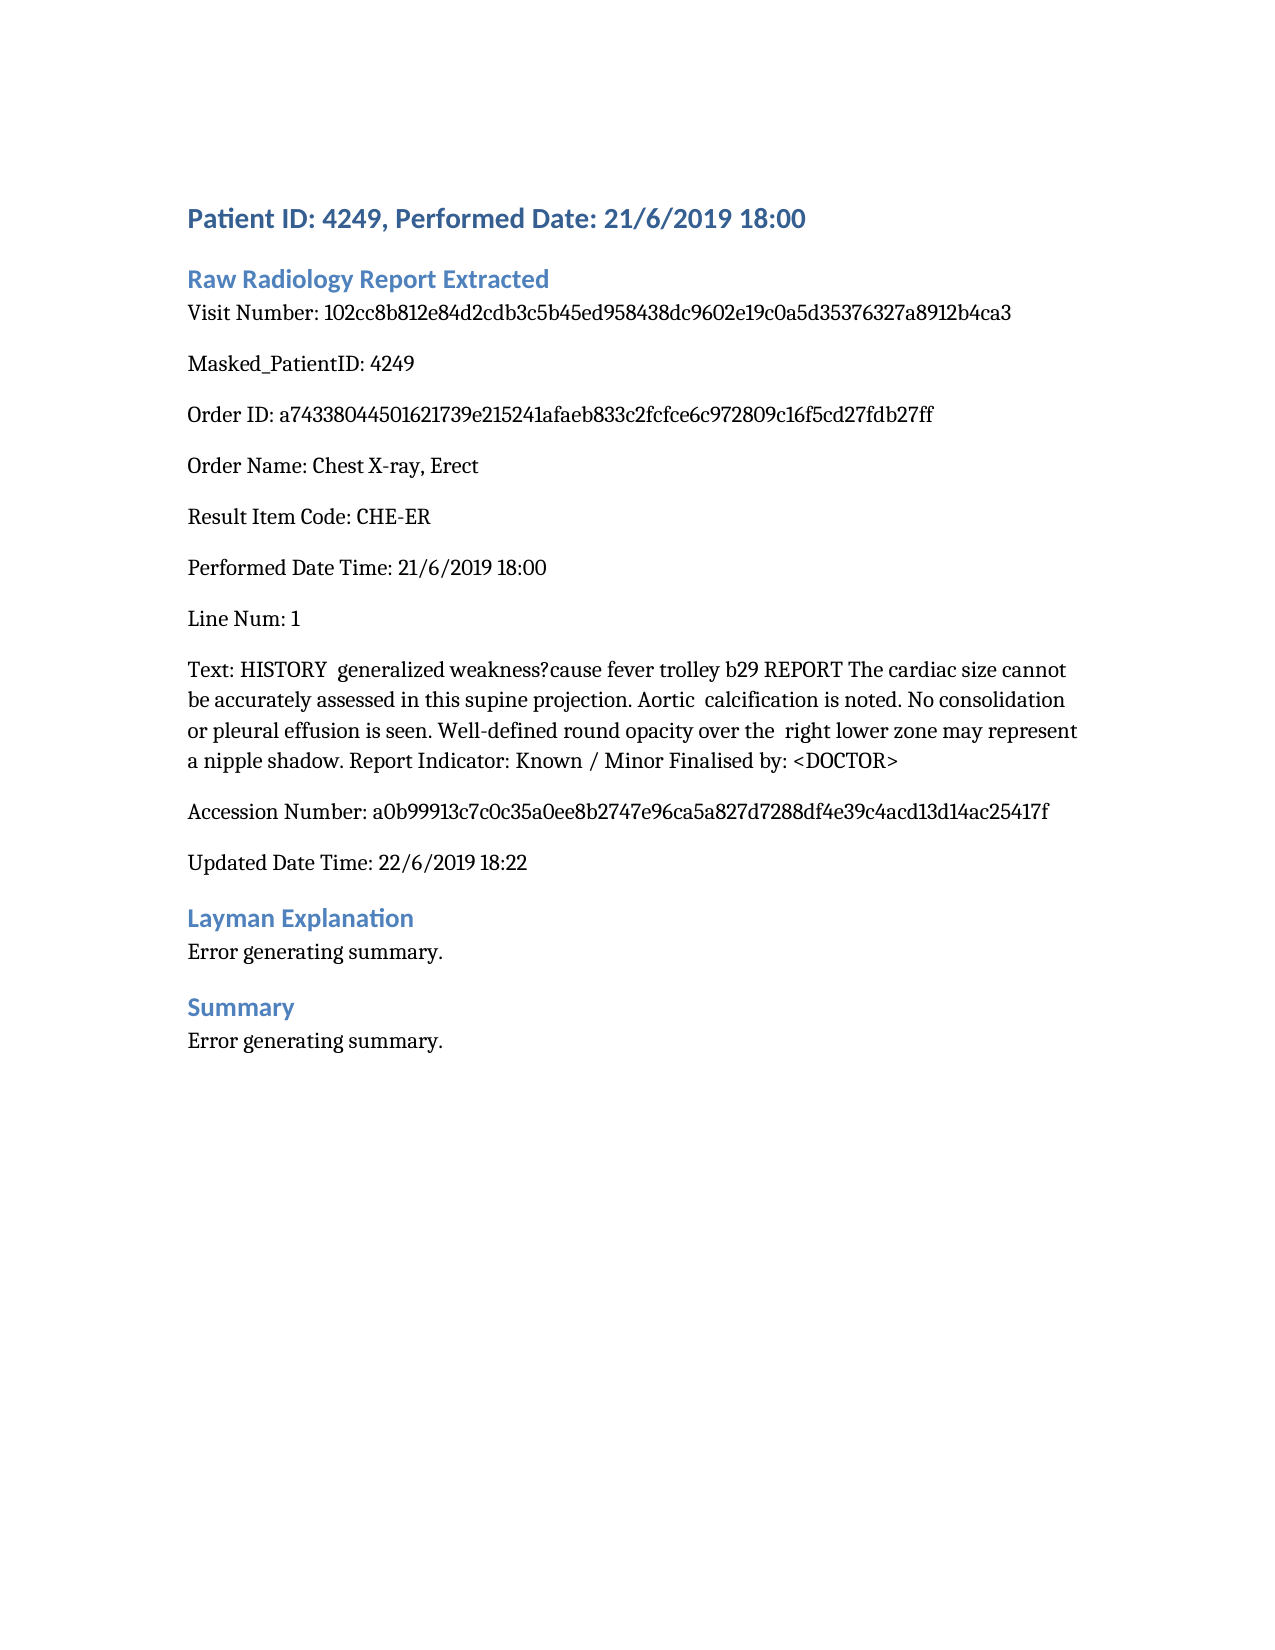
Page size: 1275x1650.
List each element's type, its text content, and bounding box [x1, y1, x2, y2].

text Text: HISTORY generalized weakness?cause fever trolley b29 REPORT The cardiac size cannot be accurately assessed in this supine projection. Aortic calcification is noted. No consolidation or pleural effusion is seen. Well-defined round opacity over the right lower zone may represent a nipple shadow. Report Indicator: Known / Minor Finalised by: <DOCTOR> [187, 657, 1087, 774]
text Updated Date Time: 22/6/2019 18:22 [187, 850, 1087, 876]
subtitle Patient ID: 4249, Performed Date: 21/6/2019 18:00 [187, 200, 1087, 236]
text Performed Date Time: 21/6/2019 18:00 [187, 555, 1087, 581]
subtitle Summary [187, 990, 1087, 1023]
text Error generating summary. [187, 1028, 1087, 1054]
text Line Num: 1 [187, 606, 1087, 632]
subtitle Layman Explanation [187, 901, 1087, 934]
subtitle Raw Radiology Report Extracted [187, 262, 1087, 295]
text Error generating summary. [187, 939, 1087, 965]
text Order ID: a74338044501621739e215241afaeb833c2fcfce6c972809c16f5cd27fdb27ff [187, 402, 1087, 428]
text Result Item Code: CHE-ER [187, 504, 1087, 530]
text Visit Number: 102cc8b812e84d2cdb3c5b45ed958438dc9602e19c0a5d35376327a8912b4ca3 [187, 300, 1087, 326]
text Accession Number: a0b99913c7c0c35a0ee8b2747e96ca5a827d7288df4e39c4acd13d14ac25417f [187, 799, 1087, 825]
text Order Name: Chest X-ray, Erect [187, 453, 1087, 479]
text Masked_PatientID: 4249 [187, 351, 1087, 377]
